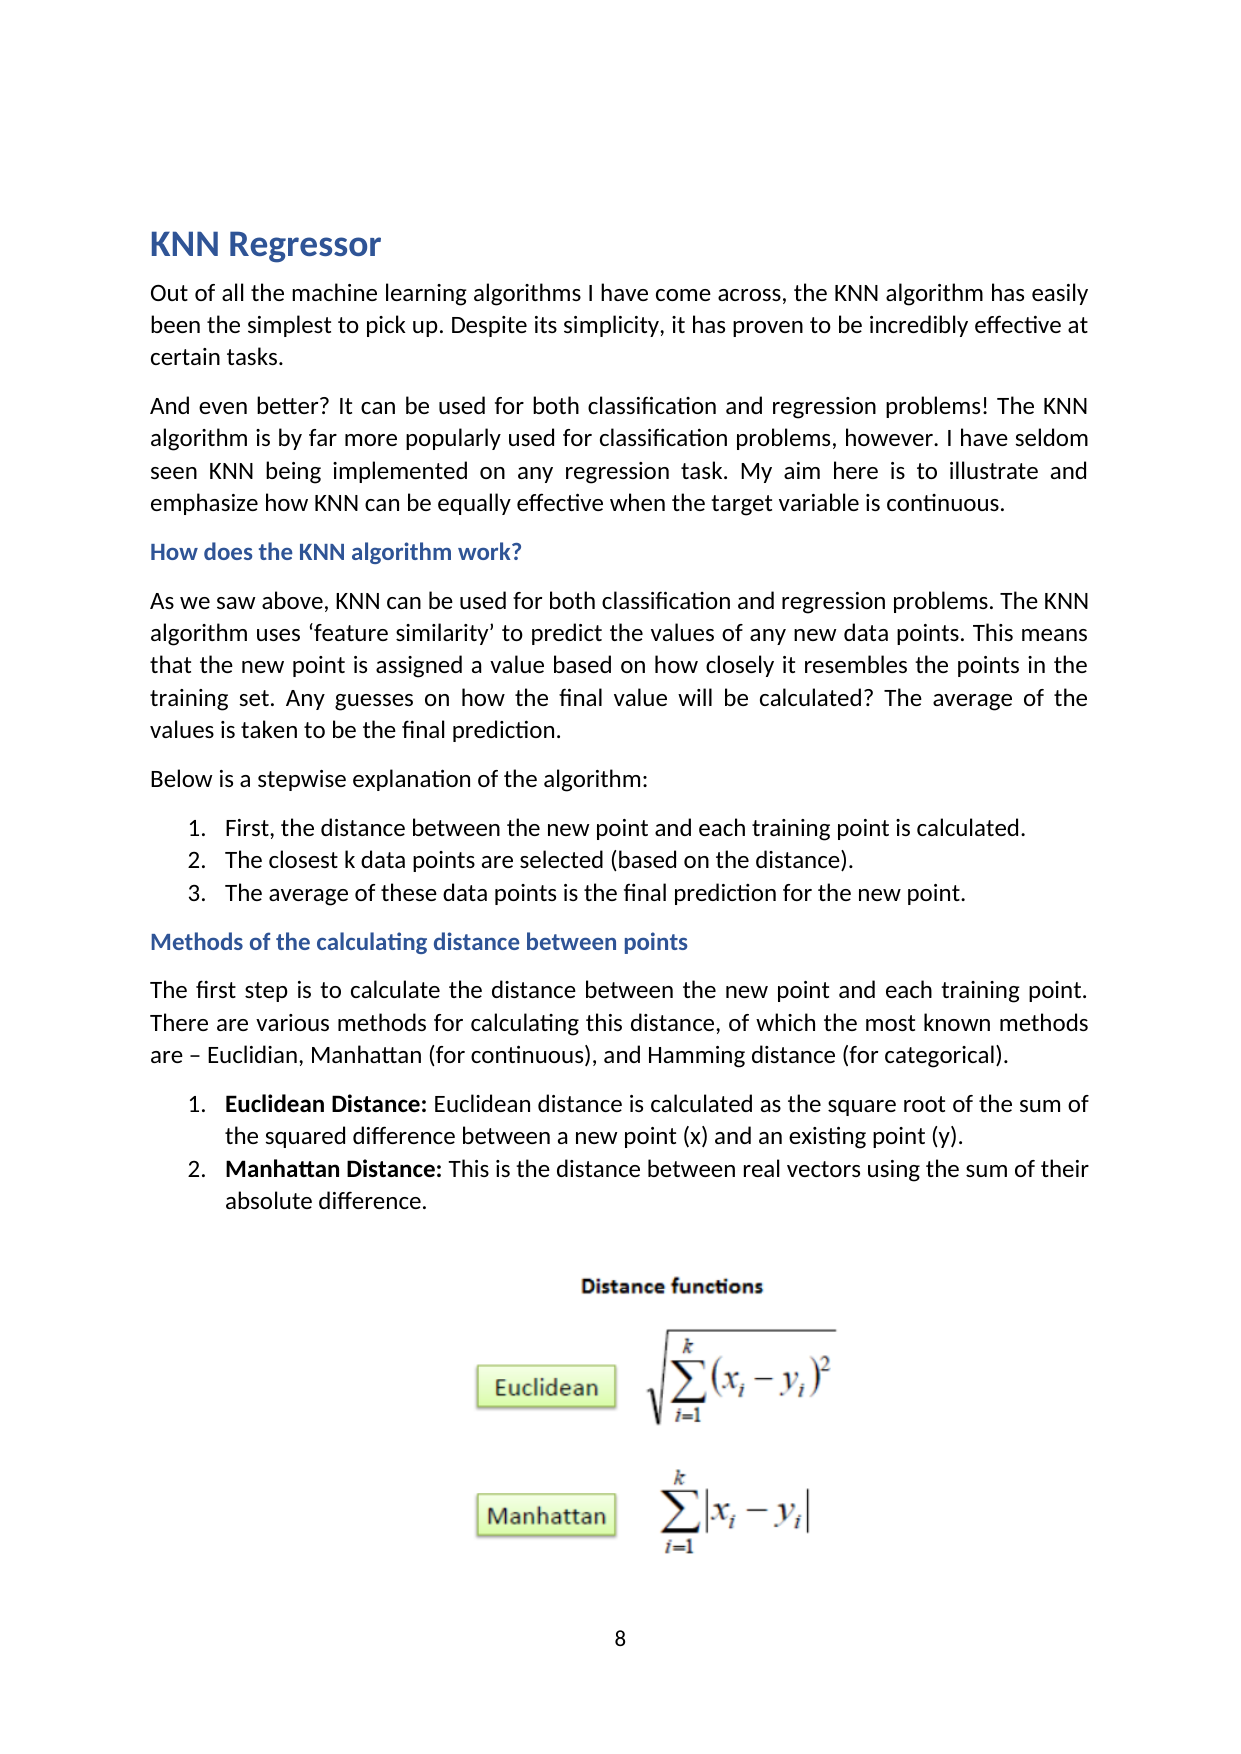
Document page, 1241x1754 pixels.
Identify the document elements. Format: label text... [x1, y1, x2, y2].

text And even better? It can be used for both classification and regression problems! The KNN algorithm is by far more popularly used for classification problems, however. I have seldom seen KNN being implemented on any regression task. My aim here is to illustrate and emphasize how KNN can be equally effective when the target variable is continuous. [150, 390, 1090, 518]
text Out of all the machine learning algorithms I have come across, the KNN algorithm has easily been the simplest to pick up. Despite its simplicity, it has proven to be incredibly effective at certain tasks. [150, 277, 1090, 372]
list Euclidean Distance: Euclidean distance is calculated as the square root of the sum of the squared difference between a new point (x) and an existing point (y). [187, 1088, 1090, 1151]
list First, the distance between the new point and each training point is calculated. [187, 812, 1090, 843]
text As we saw above, KNN can be used for both classification and regression problems. The KNN algorithm uses ‘feature similarity’ to predict the values of any new data points. This means that the new point is assigned a value based on how closely it resembles the points in the training set. Any guesses on how the final value will be calculated? The average of the values is taken to be the final prediction. [150, 585, 1090, 745]
list The average of these data points is the final prediction for the new point. [187, 877, 1090, 907]
text Below is a stepwise explanation of the algorithm: [150, 763, 1090, 794]
text How does the KNN algorithm work? [150, 536, 1090, 567]
list Manhattan Distance: This is the distance between real vectors using the sum of their absolute difference. [187, 1153, 1090, 1216]
list The closest k data points are selected (based on the distance). [187, 844, 1090, 875]
text The first step is to calculate the distance between the new point and each training point. There are various methods for calculating this distance, of which the most known methods are – Euclidian, Manhattan (for continuous), and Hamming distance (for categorical). [150, 974, 1090, 1070]
subtitle KNN Regressor [150, 220, 1090, 266]
text Methods of the calculating distance between points [150, 926, 1090, 956]
picture [445, 1249, 870, 1571]
